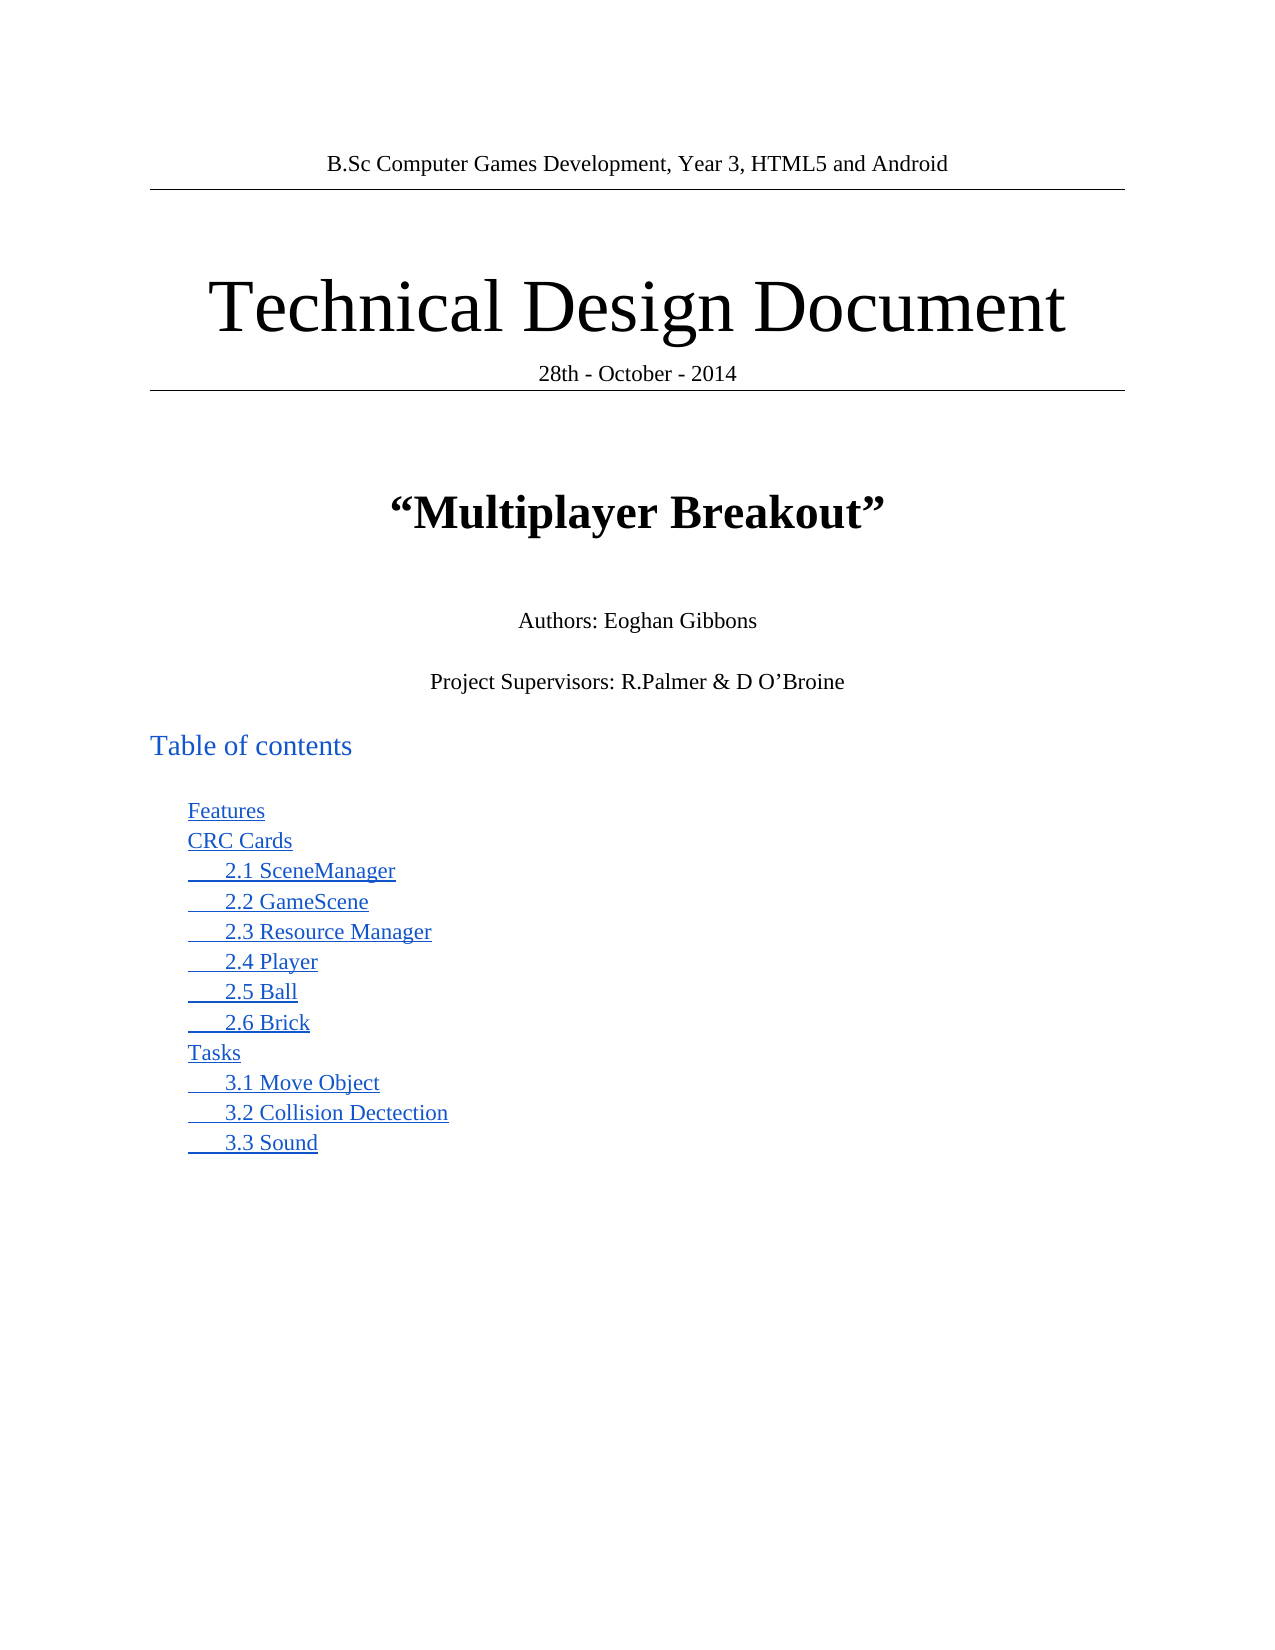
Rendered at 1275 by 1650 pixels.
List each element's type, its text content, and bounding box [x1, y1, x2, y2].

text CRC Cards [187, 827, 1125, 854]
text B.Sc Computer Games Development, Year 3, HTML5 and Android [150, 150, 1125, 176]
text Technical Design Document [150, 261, 1125, 347]
text 2.4 Player [187, 948, 1125, 974]
text 28th - October - 2014 [150, 360, 1125, 386]
text 2.1 SceneManager [187, 857, 1125, 884]
text “Multiplayer Breakout” [150, 484, 1125, 539]
text 3.3 Sound [187, 1129, 1125, 1156]
text Authors: Eoghan Gibbons [150, 607, 1125, 634]
text 2.6 Brick [187, 1008, 1125, 1035]
text 3.1 Move Object [187, 1069, 1125, 1095]
text Table of contents [150, 728, 1125, 762]
text 2.3 Resource Manager [187, 918, 1125, 944]
text 2.5 Ball [187, 978, 1125, 1005]
text 3.2 Collision Dectection [187, 1099, 1125, 1126]
text 2.2 GameScene [187, 888, 1125, 914]
text Tasks [187, 1039, 1125, 1065]
text Features [187, 797, 1125, 823]
text Project Supervisors: R.Palmer & D O’Broine [150, 668, 1125, 694]
